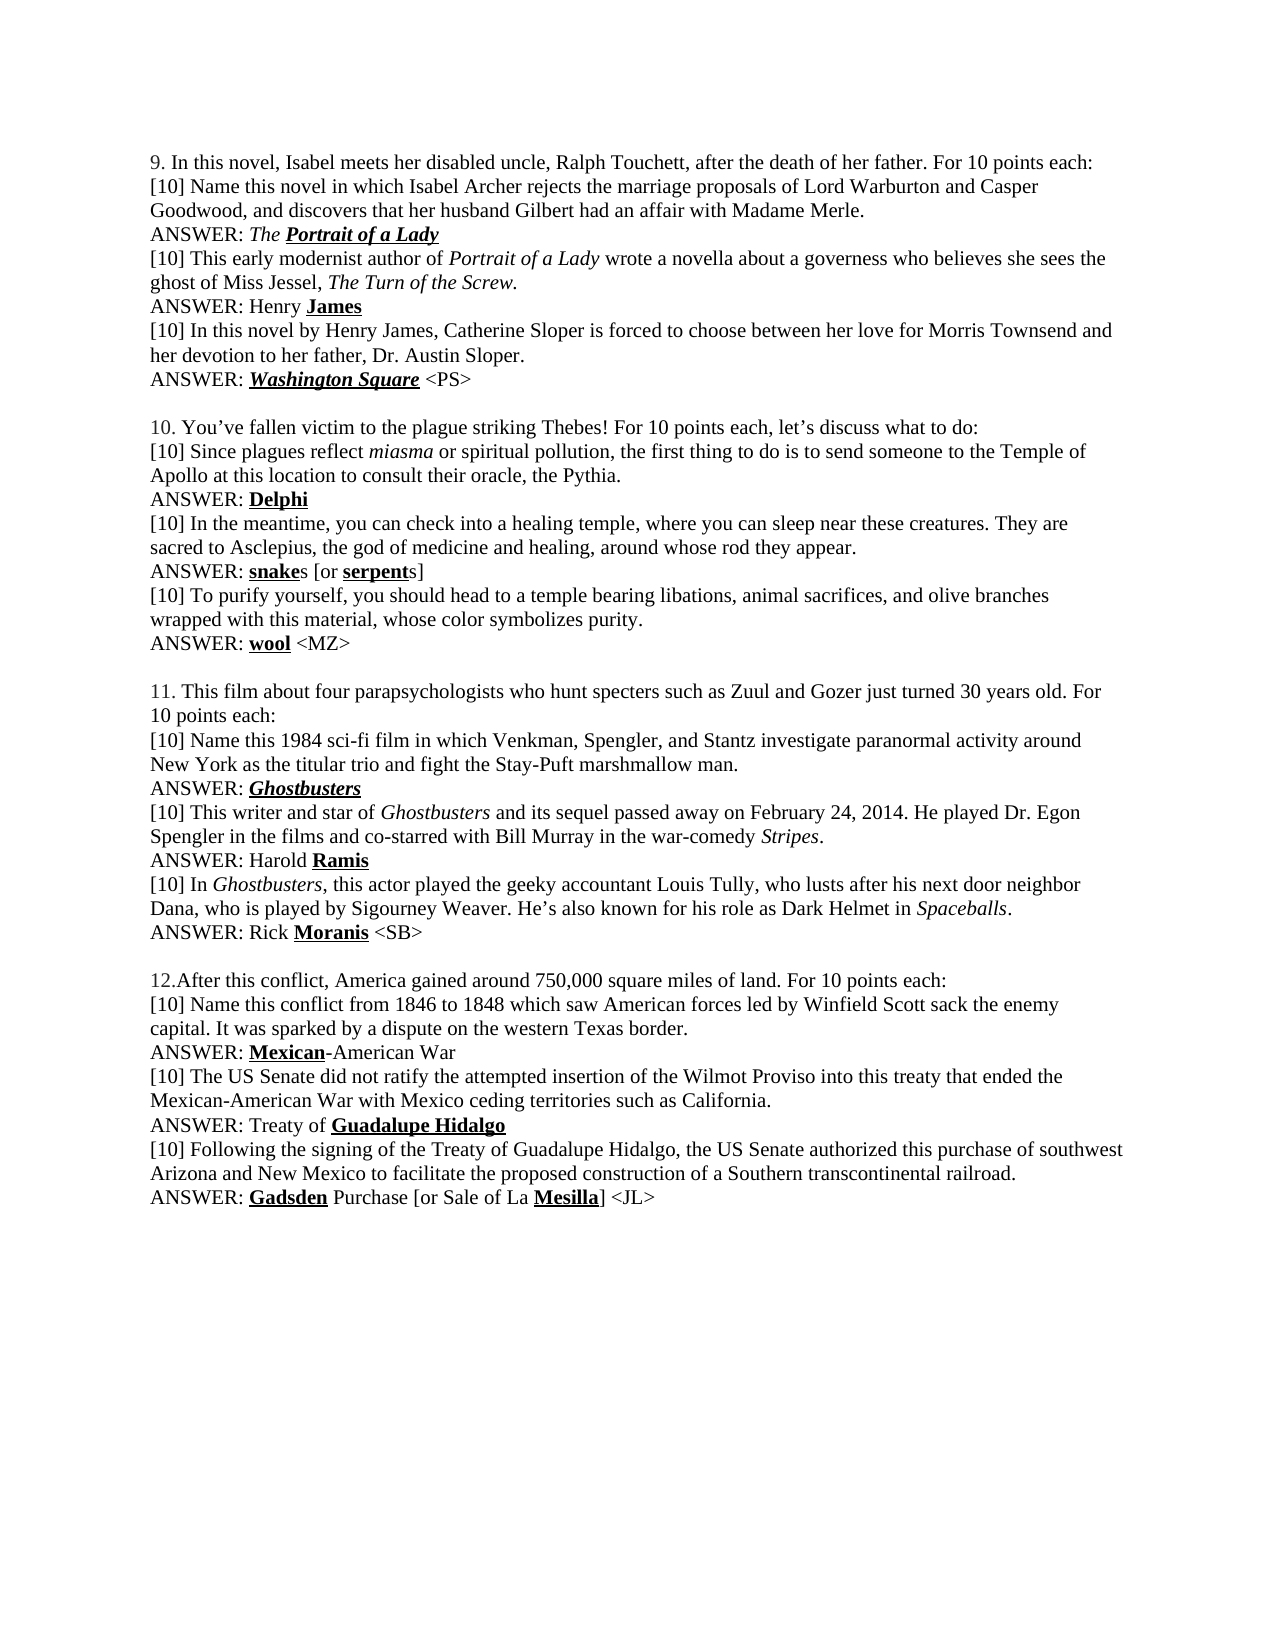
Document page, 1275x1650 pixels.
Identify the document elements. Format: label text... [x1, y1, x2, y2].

text ANSWER: Washington Square <PS> [150, 367, 1125, 391]
text ANSWER: Delphi [150, 487, 1125, 511]
text 10. You’ve fallen victim to the plague striking Thebes! For 10 points each, let’s discuss what to do: [181, 415, 1125, 439]
text ANSWER: Harold Ramis [150, 848, 1125, 872]
text [10] This writer and star of Ghostbusters and its sequel passed away on February 24, 2014. He played Dr. Egon Spengler in the films and co-starred with Bill Murray in the war-comedy Stripes. [150, 800, 1125, 848]
text ANSWER: snakes [or serpents] [150, 559, 1125, 583]
text [10] Name this 1984 sci-fi film in which Venkman, Spengler, and Stantz investigate paranormal activity around New York as the titular trio and fight the Stay-Puft marshmallow man. [150, 727, 1125, 776]
text ANSWER: Mexican-American War [150, 1040, 1125, 1064]
text [10] In the meantime, you can check into a healing temple, where you can sleep near these creatures. They are sacred to Asclepius, the god of medicine and healing, around whose rod they appear. [150, 511, 1125, 559]
text [10] Following the signing of the Treaty of Guadalupe Hidalgo, the US Senate authorized this purchase of southwest Arizona and New Mexico to facilitate the proposed construction of a Southern transcontinental railroad. [150, 1137, 1125, 1185]
text [10] In this novel by Henry James, Catherine Sloper is forced to choose between her love for Morris Townsend and her devotion to her father, Dr. Austin Sloper. [150, 318, 1125, 367]
text [10] Name this conflict from 1846 to 1848 which saw American forces led by Winfield Scott sack the enemy capital. It was sparked by a dispute on the western Texas border. [150, 992, 1125, 1040]
text [10] Since plagues reflect miasma or spiritual pollution, the first thing to do is to send someone to the Temple of Apollo at this location to consult their oracle, the Pythia. [150, 439, 1125, 487]
text ANSWER: Treaty of Guadalupe Hidalgo [150, 1112, 1125, 1137]
text [10] To purify yourself, you should head to a temple bearing libations, animal sacrifices, and olive branches wrapped with this material, whose color symbolizes purity. [150, 583, 1125, 631]
text ANSWER: The Portrait of a Lady [150, 222, 1125, 246]
text ANSWER: Rick Moranis <SB> [150, 920, 1125, 944]
text [10] Name this novel in which Isabel Archer rejects the marriage proposals of Lord Warburton and Casper Goodwood, and discovers that her husband Gilbert had an affair with Madame Merle. [150, 174, 1125, 222]
text 9. In this novel, Isabel meets her disabled uncle, Ralph Touchett, after the death of her father. For 10 points each: [171, 150, 1125, 174]
text [10] The US Senate did not ratify the attempted insertion of the Wilmot Proviso into this treaty that ended the Mexican-American War with Mexico ceding territories such as California. [150, 1064, 1125, 1112]
text [10] This early modernist author of Portrait of a Lady wrote a novella about a governess who believes she sees the ghost of Miss Jessel, The Turn of the Screw. [150, 246, 1125, 294]
text ANSWER: Ghostbusters [150, 776, 1125, 800]
text 12.After this conflict, America gained around 750,000 square miles of land. For 10 points each: [176, 968, 1125, 992]
text ANSWER: Henry James [150, 294, 1125, 318]
text 11. This film about four parapsychologists who hunt specters such as Zuul and Gozer just turned 30 years old. For 10 points each: [150, 679, 1125, 727]
text ANSWER: Gadsden Purchase [or Sale of La Mesilla] <JL> [150, 1185, 1125, 1209]
text ANSWER: wool <MZ> [150, 631, 1125, 655]
text [10] In Ghostbusters, this actor played the geeky accountant Louis Tully, who lusts after his next door neighbor Dana, who is played by Sigourney Weaver. He’s also known for his role as Dark Helmet in Spaceballs. [150, 872, 1125, 920]
